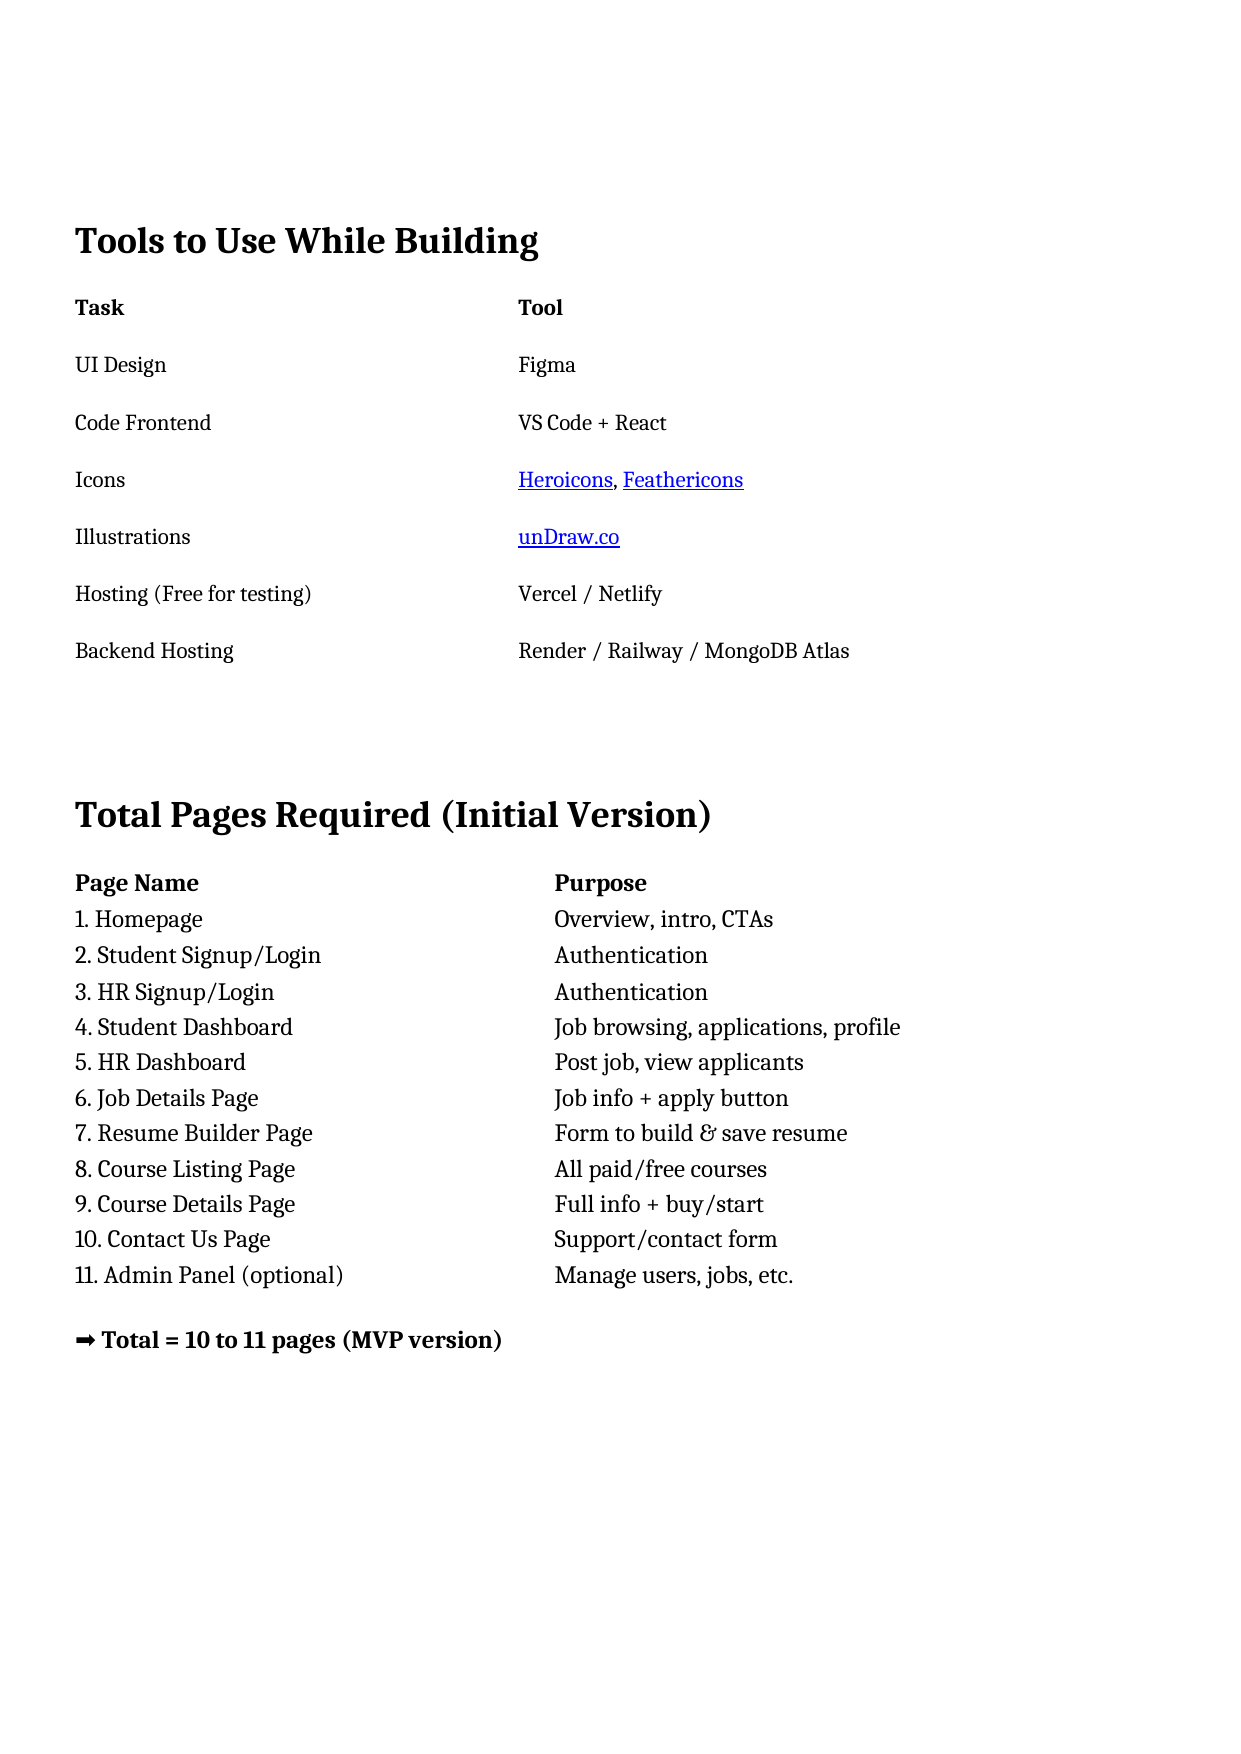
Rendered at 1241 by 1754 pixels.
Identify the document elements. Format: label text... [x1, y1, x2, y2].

table_cell 10. Contact Us Page [74, 1222, 553, 1257]
table_cell Full info + buy/start [553, 1187, 1156, 1222]
table_cell All paid/free courses [553, 1151, 1156, 1187]
table_header Tool [516, 292, 1125, 349]
table_cell 8. Course Listing Page [74, 1151, 553, 1187]
table_cell Overview, intro, CTAs [553, 901, 1156, 937]
table_cell 3. HR Signup/Login [74, 974, 553, 1009]
table_cell Authentication [553, 937, 1156, 974]
table_cell Support/contact form [553, 1222, 1156, 1257]
table_cell Authentication [553, 974, 1156, 1009]
table_cell Job info + apply button [553, 1080, 1156, 1116]
table_cell Job browsing, applications, profile [553, 1010, 1156, 1045]
table_cell Manage users, jobs, etc. [553, 1258, 1156, 1293]
table_header Task [74, 292, 516, 349]
table_cell VS Code + React [516, 406, 1125, 463]
table_header Purpose [553, 866, 1156, 901]
table_cell Render / Railway / MongoDB Atlas [516, 635, 1125, 692]
table_cell Icons [74, 464, 516, 521]
table_cell Post job, view applicants [553, 1045, 1156, 1080]
table_cell UI Design [74, 349, 516, 406]
table_cell 4. Student Dashboard [74, 1010, 553, 1045]
table_cell Heroicons, Feathericons [516, 464, 1125, 521]
table_cell Backend Hosting [74, 635, 516, 692]
table_cell Illustrations [74, 521, 516, 578]
table_cell Figma [516, 349, 1125, 406]
text Total Pages Required (Initial Version) [75, 794, 1165, 837]
table_cell Form to build & save resume [553, 1116, 1156, 1151]
table_cell 5. HR Dashboard [74, 1045, 553, 1080]
table_cell unDraw.co [516, 521, 1125, 578]
table_cell 1. Homepage [74, 901, 553, 937]
text ➡️ Total = 10 to 11 pages (MVP version) [75, 1322, 1165, 1356]
table_header Page Name [74, 866, 553, 901]
table_cell Vercel / Netlify [516, 578, 1125, 635]
table_cell 7. Resume Builder Page [74, 1116, 553, 1151]
table_cell 11. Admin Panel (optional) [74, 1258, 553, 1293]
table_cell Hosting (Free for testing) [74, 578, 516, 635]
text Tools to Use While Building [75, 219, 1165, 263]
table_cell 9. Course Details Page [74, 1187, 553, 1222]
table_cell Code Frontend [74, 406, 516, 463]
table_cell 6. Job Details Page [74, 1080, 553, 1116]
table_cell 2. Student Signup/Login [74, 937, 553, 974]
